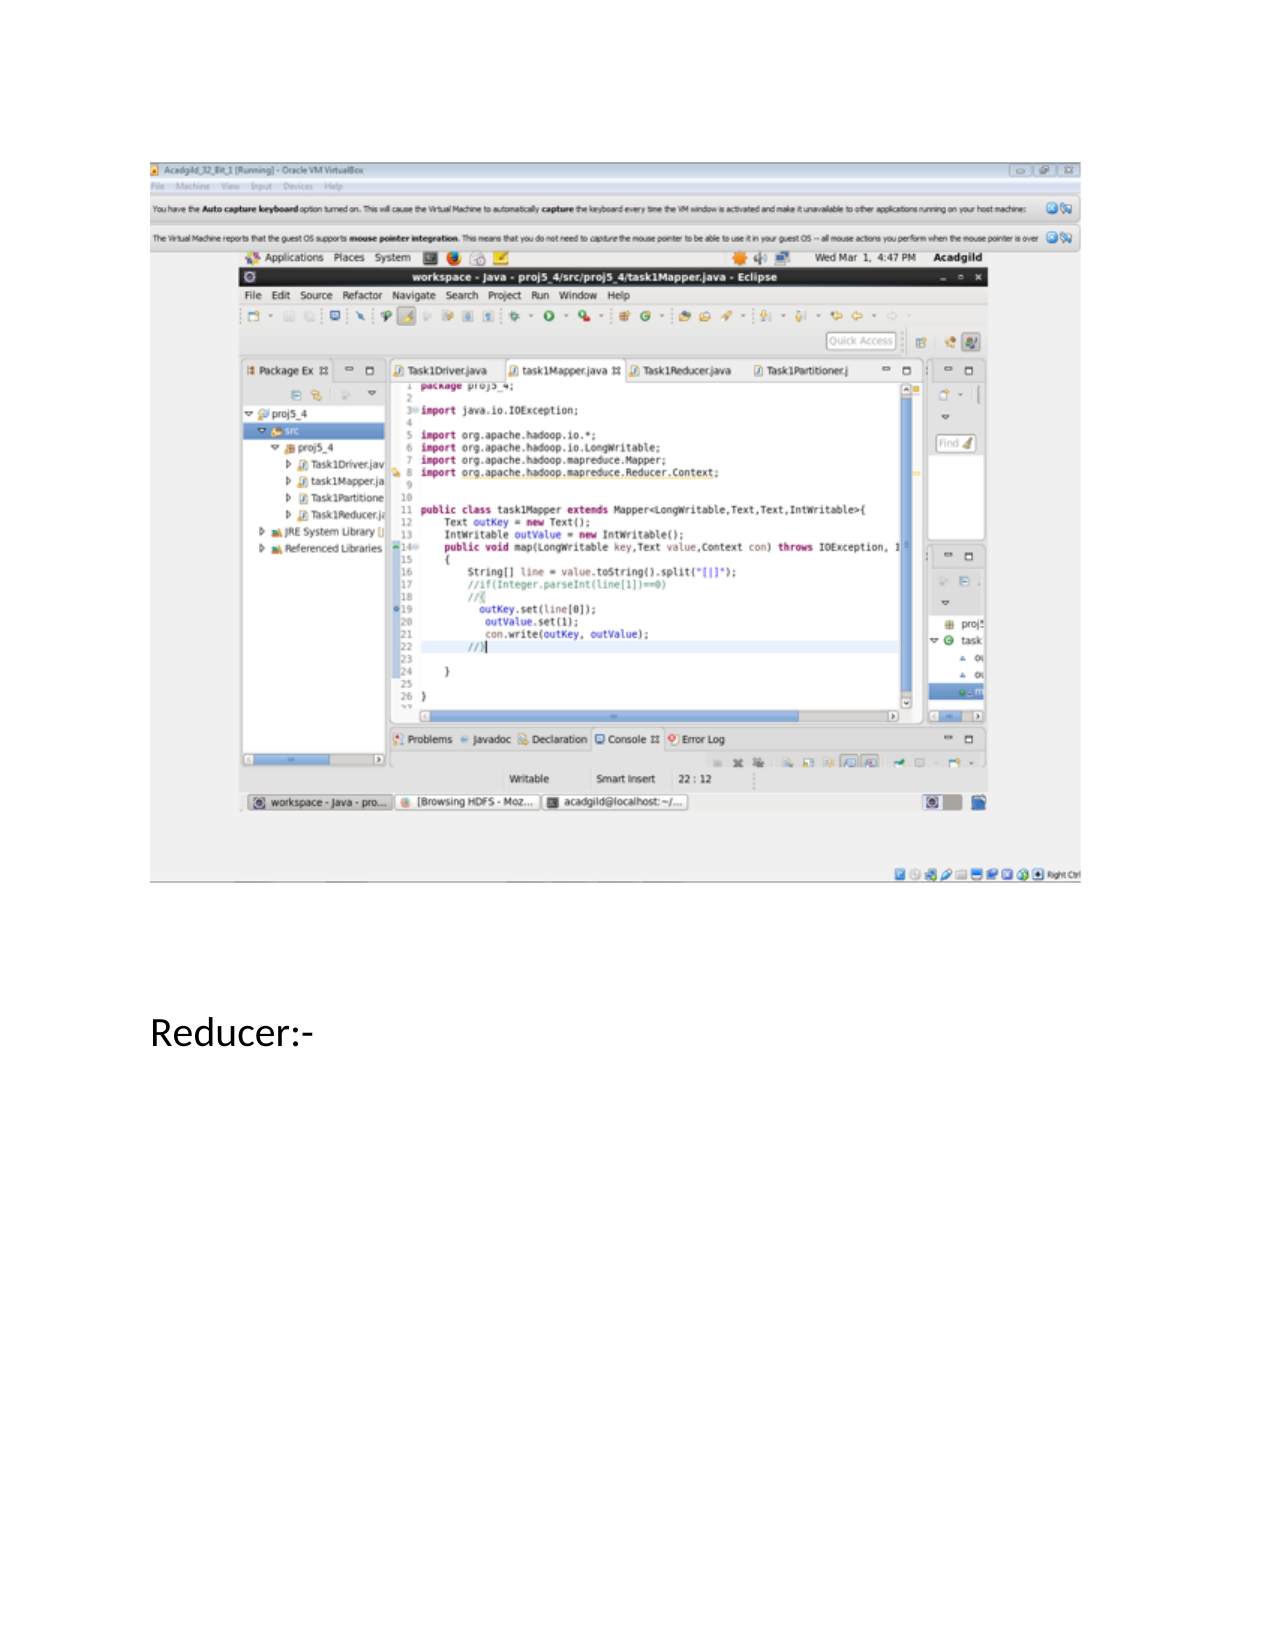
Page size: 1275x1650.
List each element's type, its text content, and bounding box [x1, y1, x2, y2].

picture [150, 150, 1125, 916]
text Reducer:- [150, 1006, 1125, 1057]
